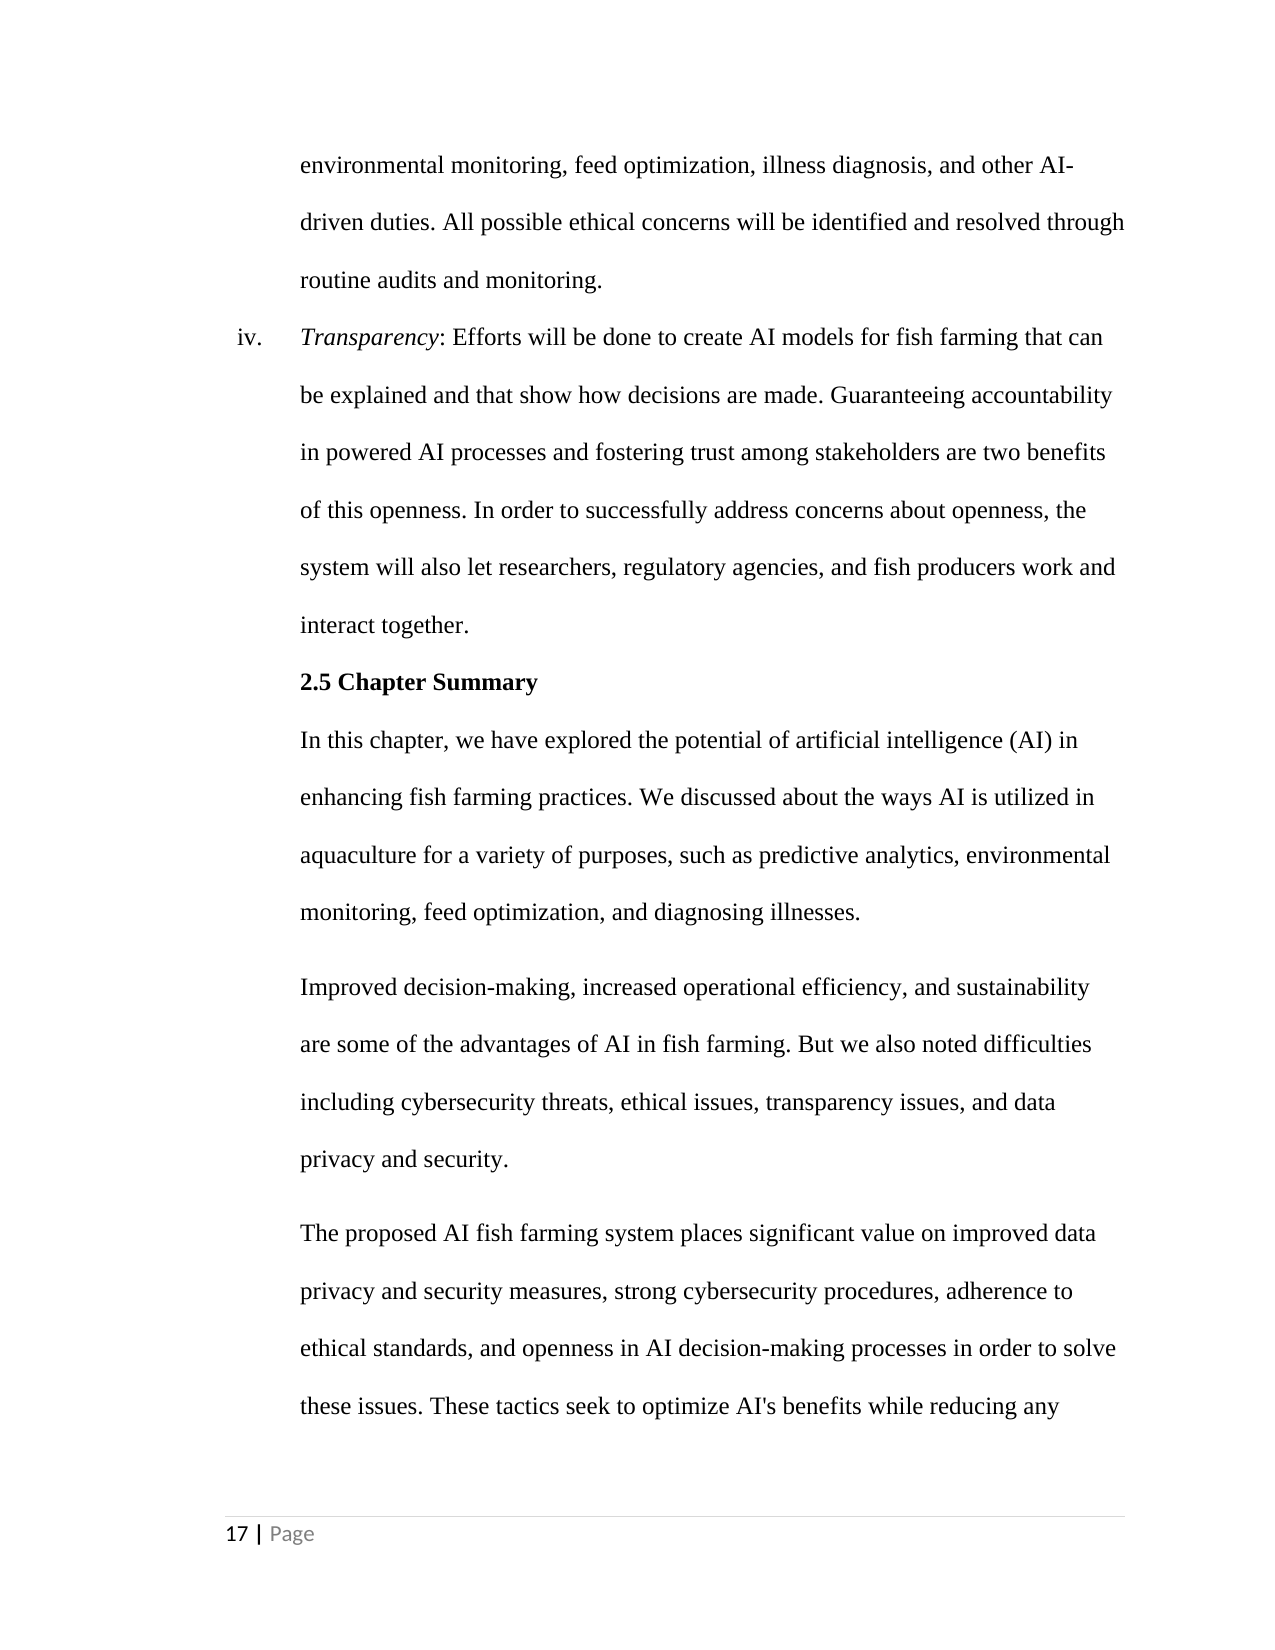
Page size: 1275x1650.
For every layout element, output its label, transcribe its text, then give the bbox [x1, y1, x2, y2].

text 2.5 Chapter Summary [300, 667, 1125, 696]
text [300, 1218, 1125, 1419]
text Improved decision-making, increased operational efficiency, and sustainability are some of the advantages of AI in fish farming. But we also noted difficulties including cybersecurity threats, ethical issues, transparency issues, and data privacy and security. [300, 972, 1125, 1173]
list Transparency: Efforts will be done to create AI models for fish farming that can be explained and that show how decisions are made. Guaranteeing accountability in powered AI processes and fostering trust among stakeholders are two benefits of this openness. In order to successfully address concerns about openness, the system will also let researchers, regulatory agencies, and fish producers work and interact together. [262, 322, 1125, 639]
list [262, 150, 1125, 294]
text In this chapter, we have explored the potential of artificial intelligence (AI) in enhancing fish farming practices. We discussed about the ways AI is utilized in aquaculture for a variety of purposes, such as predictive analytics, environmental monitoring, feed optimization, and diagnosing illnesses. [300, 725, 1125, 926]
